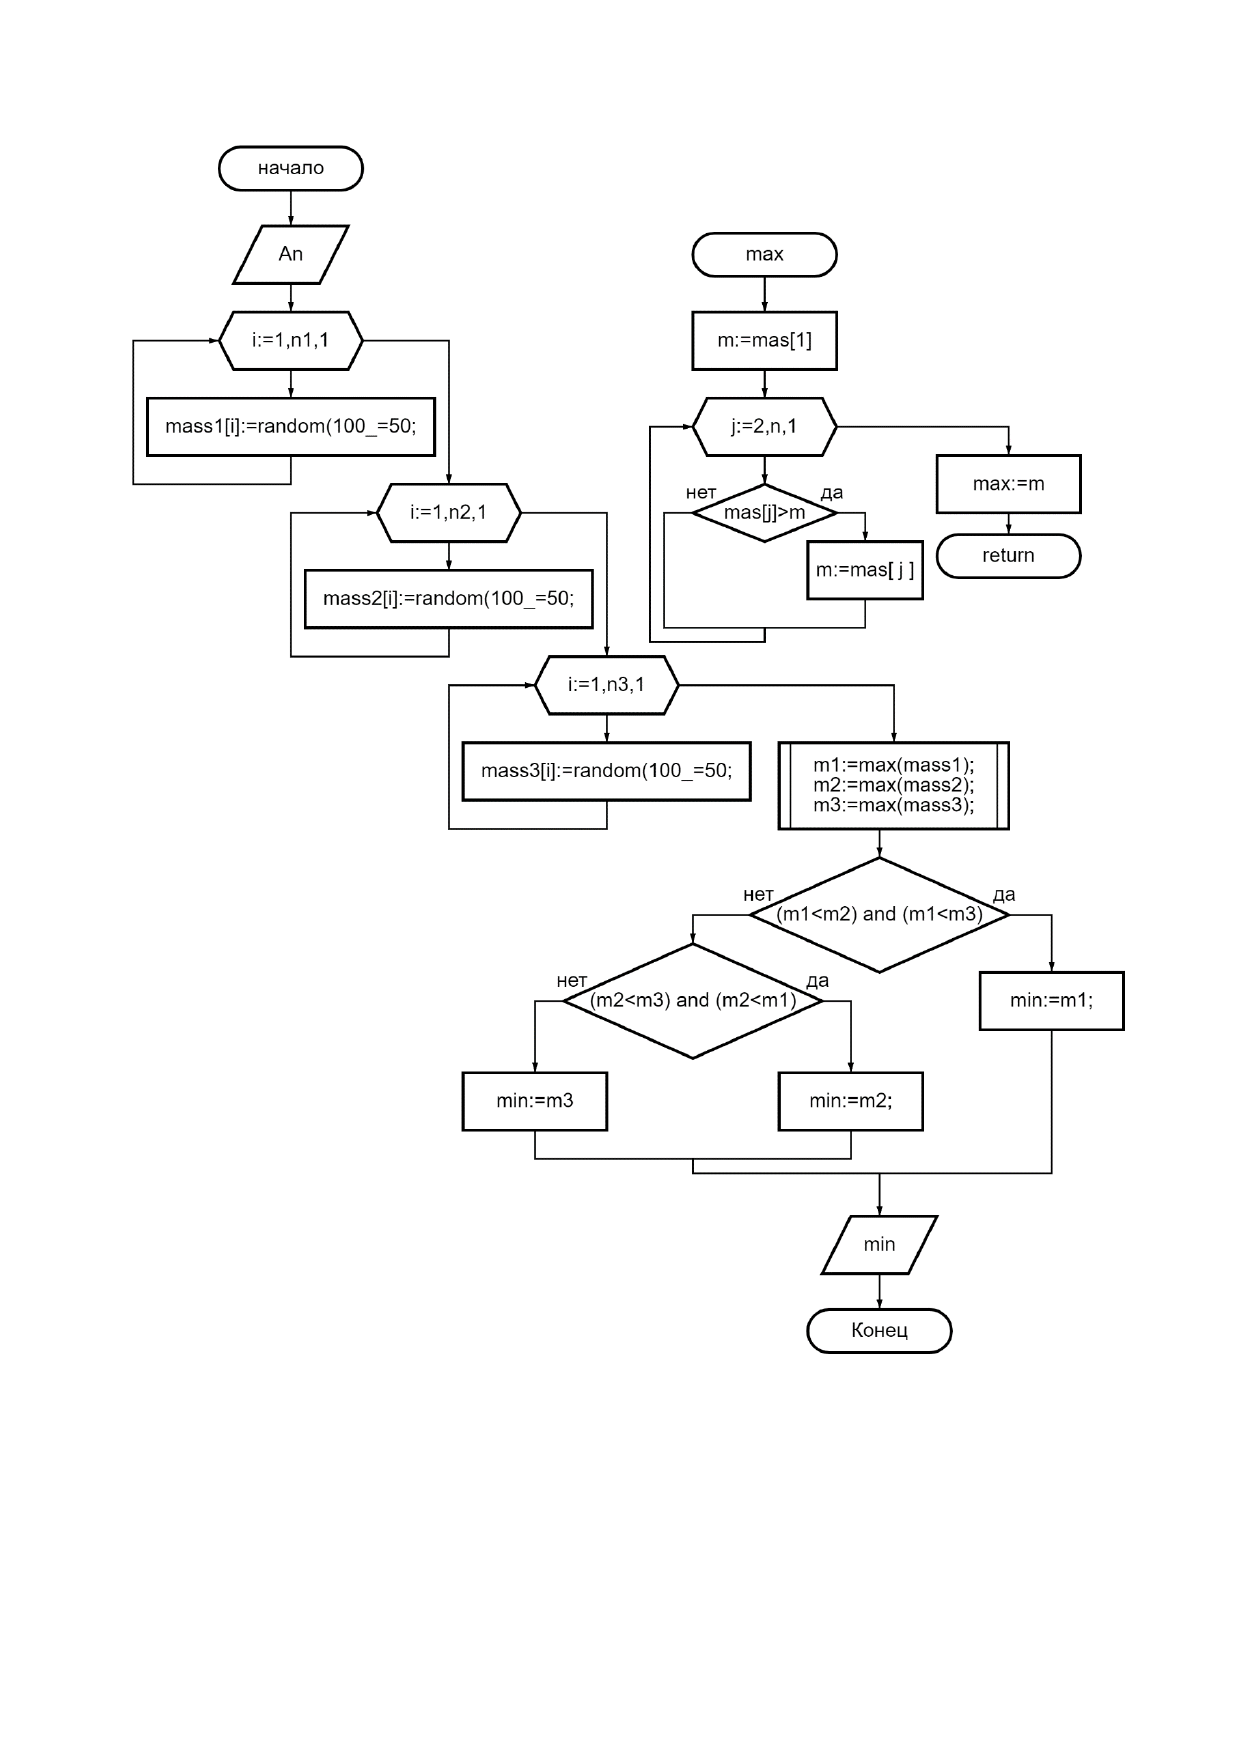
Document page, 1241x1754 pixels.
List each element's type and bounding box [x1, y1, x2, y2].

picture [104, 118, 1148, 1376]
